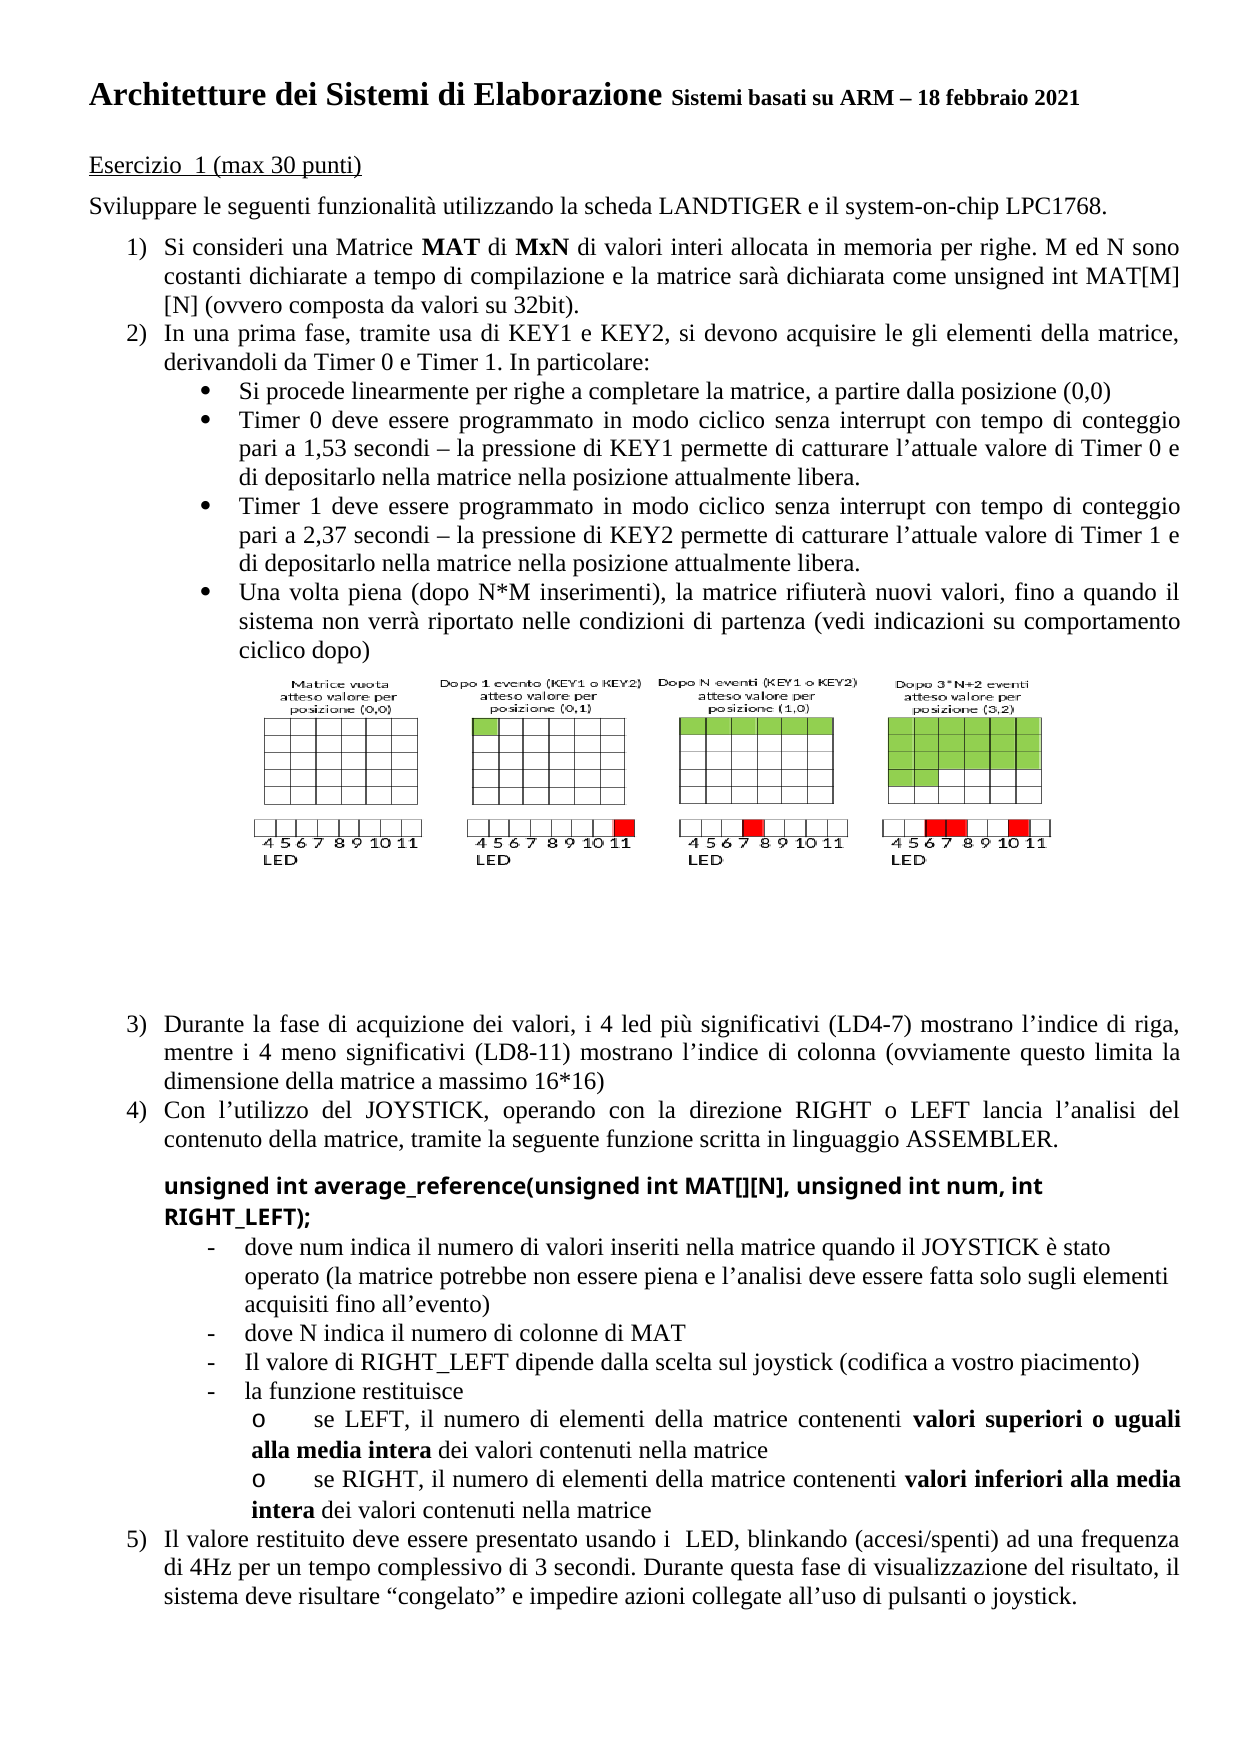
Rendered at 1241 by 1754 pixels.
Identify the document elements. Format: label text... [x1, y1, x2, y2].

list Con l’utilizzo del JOYSTICK, operando con la direzione RIGHT o LEFT lancia l’analisi del contenuto della matrice, tramite la seguente funzione scritta in linguaggio ASSEMBLER. [126, 1095, 1181, 1152]
list se LEFT, il numero di elementi della matrice contenenti valori superiori o uguali alla media intera dei valori contenuti nella matrice [251, 1404, 1181, 1464]
title Architetture dei Sistemi di Elaborazione Sistemi basati su ARM – 18 febbraio 2021 [89, 74, 1181, 112]
list Timer 1 deve essere programmato in modo ciclico senza interrupt con tempo di conteggio pari a 2,37 secondi – la pressione di KEY2 permette di catturare l’attuale valore di Timer 1 e di depositarlo nella matrice nella posizione attualmente libera. [201, 491, 1181, 577]
list unsigned int average_reference(unsigned int MAT[][N], unsigned int num, int RIGHT_LEFT); [164, 1169, 1181, 1232]
list Timer 0 deve essere programmato in modo ciclico senza interrupt con tempo di conteggio pari a 1,53 secondi – la pressione di KEY1 permette di catturare l’attuale valore di Timer 0 e di depositarlo nella matrice nella posizione attualmente libera. [201, 405, 1181, 491]
text Esercizio 1 (max 30 punti) [89, 150, 1181, 178]
list Il valore di RIGHT_LEFT dipende dalla scelta sul joystick (codifica a vostro piacimento) [207, 1347, 1181, 1376]
list dove num indica il numero di valori inseriti nella matrice quando il JOYSTICK è stato operato (la matrice potrebbe non essere piena e l’analisi deve essere fatta solo sugli elementi acquisiti fino all’evento) [207, 1232, 1181, 1318]
list Il valore restituito deve essere presentato usando i LED, blinkando (accesi/spenti) ad una frequenza di 4Hz per un tempo complessivo di 3 secondi. Durante questa fase di visualizzazione del risultato, il sistema deve risultare “congelato” e impedire azioni collegate all’uso di pulsanti o joystick. [126, 1524, 1181, 1610]
list Si consideri una Matrice MAT di MxN di valori interi allocata in memoria per righe. M ed N sono costanti dichiarate a tempo di compilazione e la matrice sarà dichiarata come unsigned int MAT[M][N] (ovvero composta da valori su 32bit). [126, 232, 1181, 318]
list Si procede linearmente per righe a completare la matrice, a partire dalla posizione (0,0) [201, 376, 1181, 405]
list Una volta piena (dopo N*M inserimenti), la matrice rifiuterà nuovi valori, fino a quando il sistema non verrà riportato nelle condizioni di partenza (vedi indicazioni su comportamento ciclico dopo) [201, 577, 1181, 663]
list In una prima fase, tramite usa di KEY1 e KEY2, si devono acquisire le gli elementi della matrice, derivandoli da Timer 0 e Timer 1. In particolare: [126, 318, 1181, 376]
list se RIGHT, il numero di elementi della matrice contenenti valori inferiori alla media intera dei valori contenuti nella matrice [251, 1464, 1181, 1524]
text Sviluppare le seguenti funzionalità utilizzando la scheda LANDTIGER e il system-on-chip LPC1768. [89, 191, 1181, 220]
list la funzione restituisce [207, 1376, 1181, 1404]
list dove N indica il numero di colonne di MAT [207, 1318, 1181, 1347]
list Durante la fase di acquizione dei valori, i 4 led più significativi (LD4-7) mostrano l’indice di riga, mentre i 4 meno significativi (LD8-11) mostrano l’indice di colonna (ovviamente questo limita la dimensione della matrice a massimo 16*16) [126, 1009, 1181, 1095]
